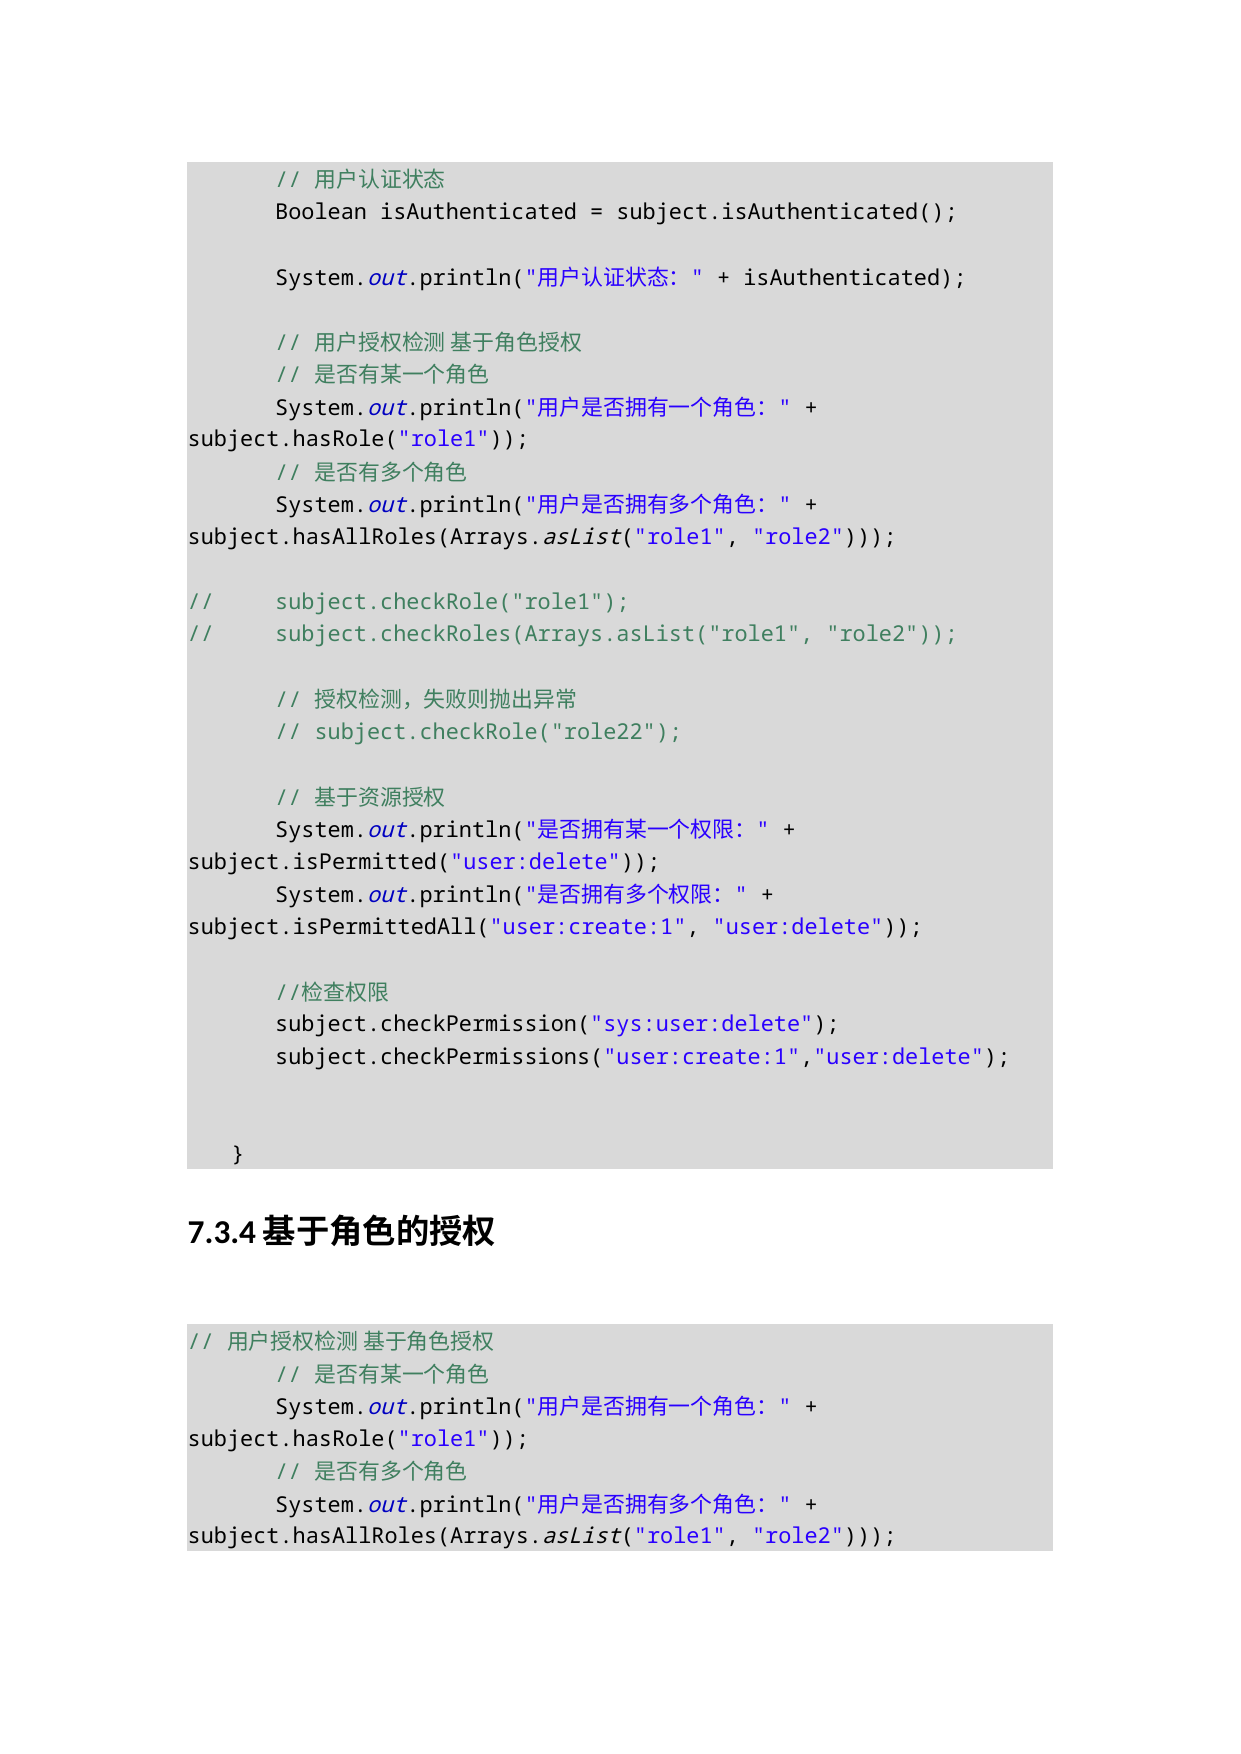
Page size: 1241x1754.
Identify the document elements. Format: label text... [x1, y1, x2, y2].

text // 用户授权检测 基于角色授权 [187, 324, 1053, 357]
text //检查权限 [187, 974, 1053, 1007]
text System.out.println("用户是否拥有多个角色：" + subject.hasAllRoles(Arrays.asList("role1", "role2"))); [187, 487, 1053, 552]
text System.out.println("用户是否拥有多个角色：" + subject.hasAllRoles(Arrays.asList("role1", "role2"))); [187, 1486, 1053, 1551]
text subject.checkPermissions("user:create:1","user:delete"); [187, 1039, 1053, 1072]
text // 用户授权检测 基于角色授权 [187, 1324, 1053, 1356]
text } [187, 1137, 1053, 1169]
text // 是否有某一个角色 [187, 1356, 1053, 1389]
text subject.checkPermission("sys:user:delete"); [187, 1007, 1053, 1039]
text // 是否有某一个角色 [187, 357, 1053, 389]
text // 授权检测，失败则抛出异常 [187, 682, 1053, 714]
text // 用户认证状态 [187, 162, 1053, 194]
text System.out.println("用户认证状态：" + isAuthenticated); [187, 259, 1053, 292]
text // 是否有多个角色 [187, 454, 1053, 487]
text // subject.checkRole("role1"); [187, 584, 1053, 617]
text System.out.println("是否拥有多个权限：" + subject.isPermittedAll("user:create:1", "user:delete")); [187, 877, 1053, 942]
text System.out.println("是否拥有某一个权限：" + subject.isPermitted("user:delete")); [187, 812, 1053, 877]
text System.out.println("用户是否拥有一个角色：" + subject.hasRole("role1")); [187, 1389, 1053, 1454]
text // 是否有多个角色 [187, 1454, 1053, 1486]
subtitle 基于角色的授权 [187, 1197, 1053, 1262]
text Boolean isAuthenticated = subject.isAuthenticated(); [187, 194, 1053, 227]
text // subject.checkRoles(Arrays.asList("role1", "role2")); [187, 617, 1053, 649]
text System.out.println("用户是否拥有一个角色：" + subject.hasRole("role1")); [187, 389, 1053, 454]
text // subject.checkRole("role22"); [187, 714, 1053, 747]
text // 基于资源授权 [187, 779, 1053, 812]
